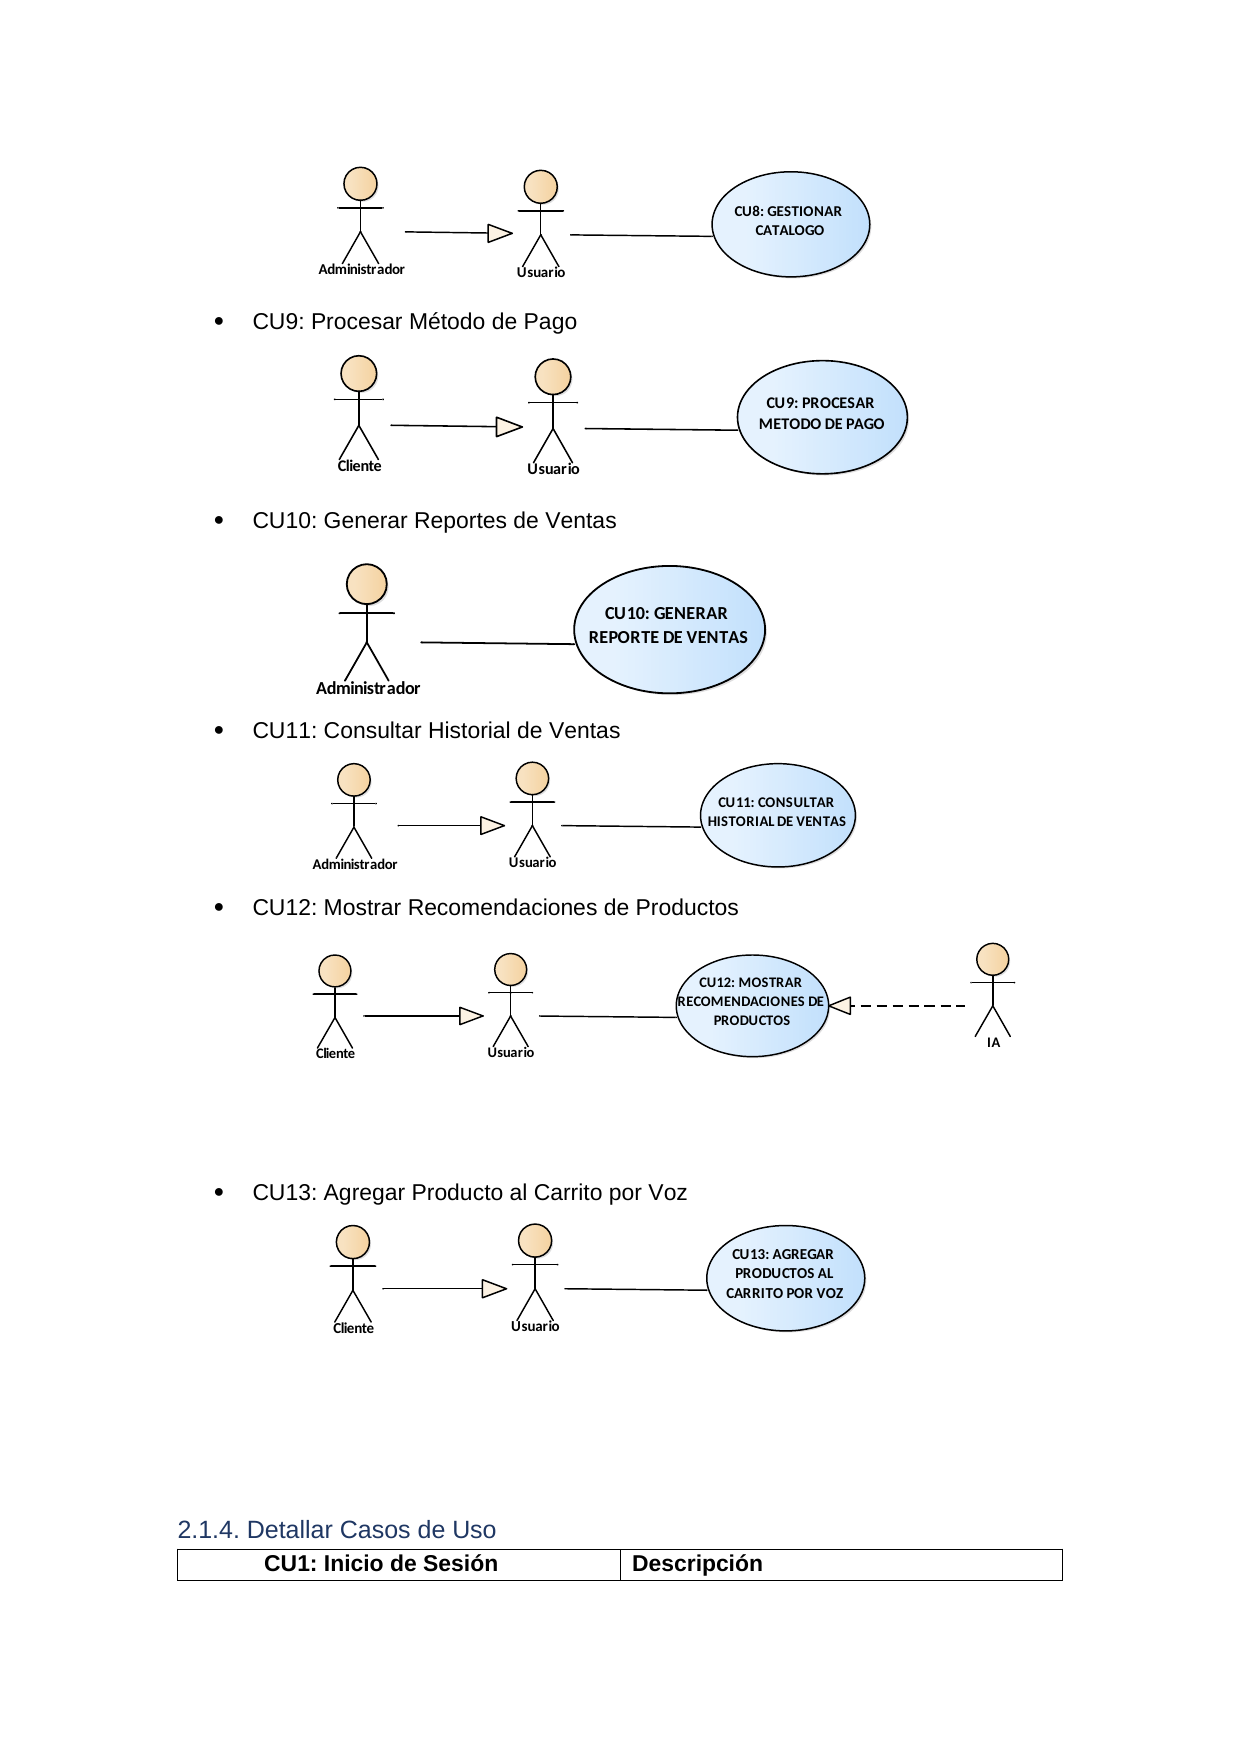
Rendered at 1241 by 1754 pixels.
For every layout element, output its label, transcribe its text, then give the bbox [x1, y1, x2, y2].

table_header CU1: Inicio de Sesión [178, 1550, 620, 1580]
table_header Descripción [621, 1550, 1062, 1580]
list CU11: Consultar Historial de Ventas [215, 717, 1063, 743]
list CU13: Agregar Producto al Carrito por Voz [215, 1179, 1063, 1205]
subtitle 2.1.4. Detallar Casos de Uso [177, 1516, 1063, 1544]
list CU12: Mostrar Recomendaciones de Productos [215, 894, 1063, 921]
list CU10: Generar Reportes de Ventas [215, 507, 1063, 533]
list CU9: Procesar Método de Pago [215, 308, 1063, 334]
